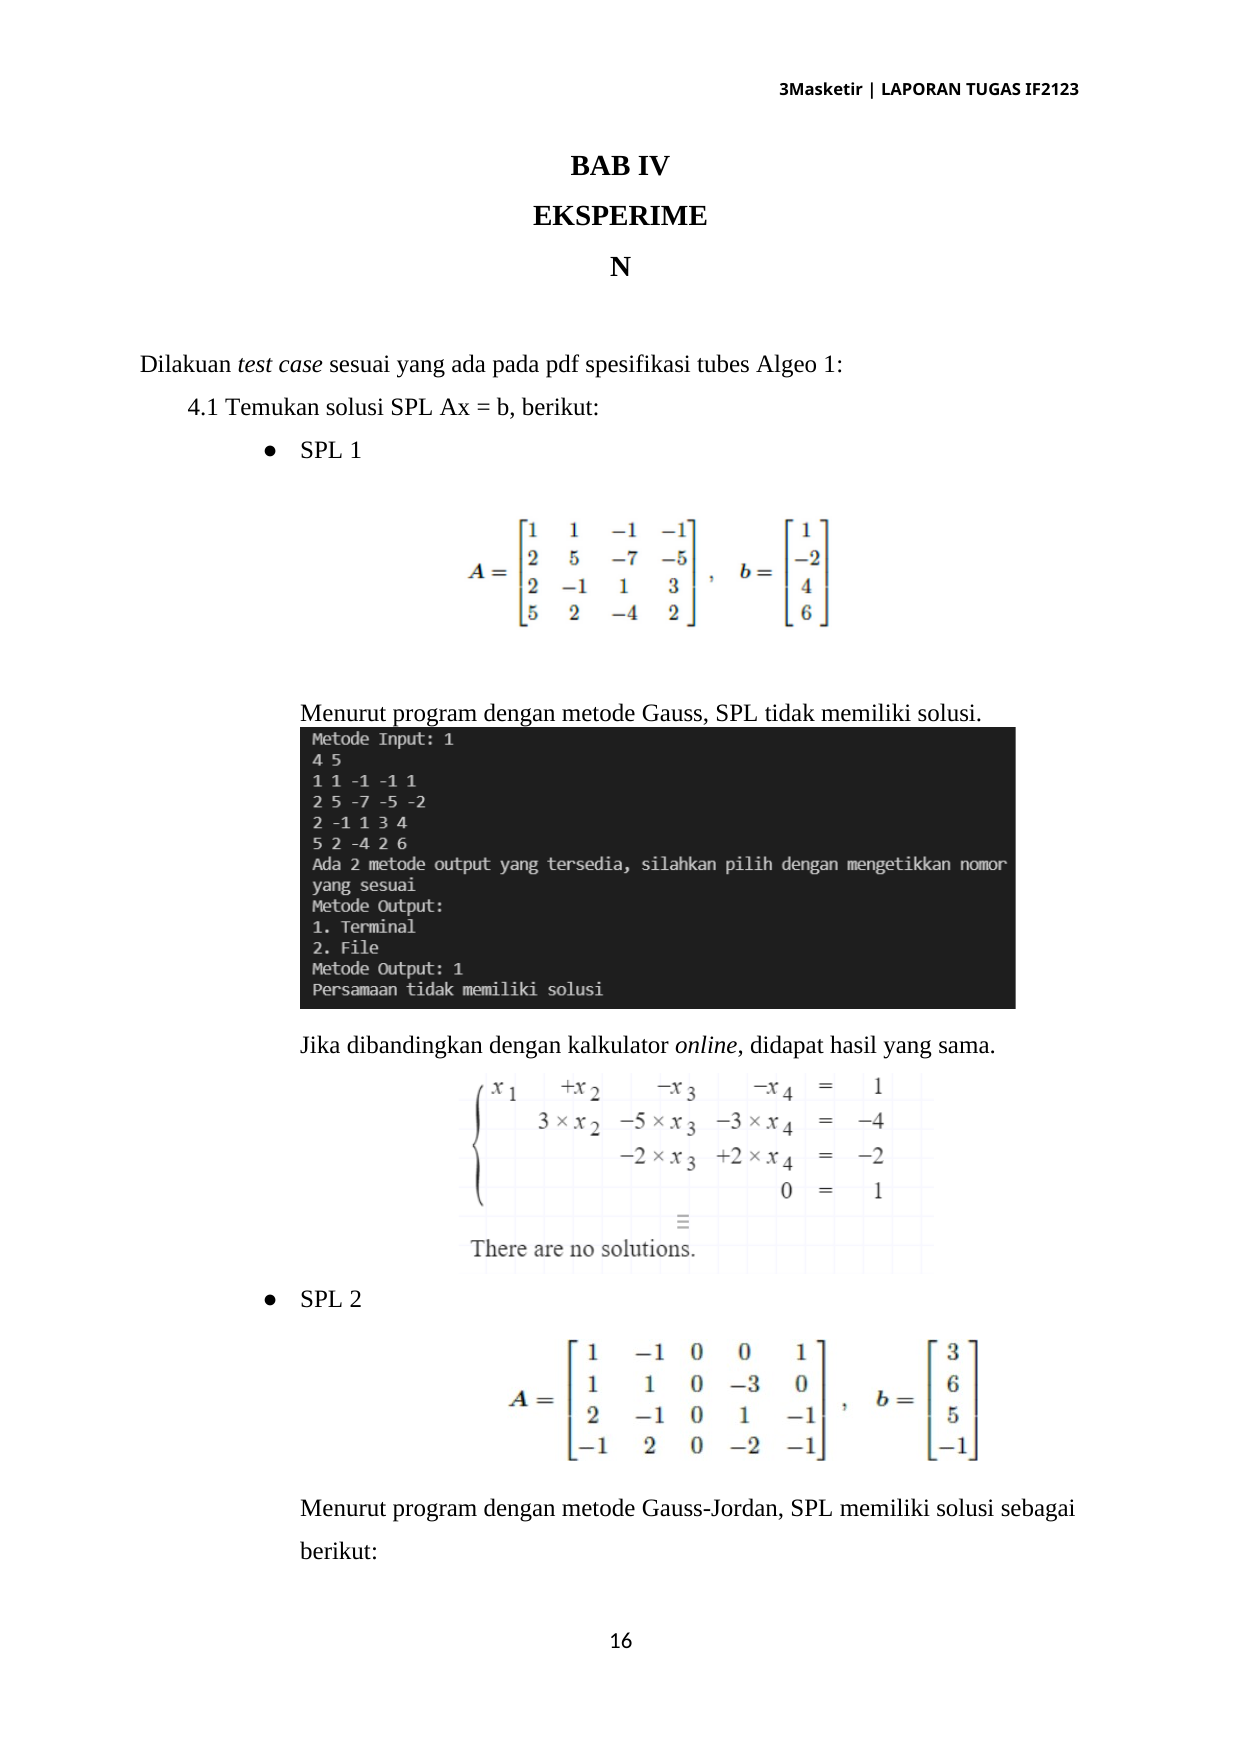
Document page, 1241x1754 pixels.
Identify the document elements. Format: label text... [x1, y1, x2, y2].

list Temukan solusi SPL Ax = b, berikut: [187, 392, 1155, 421]
text Menurut program dengan metode Gauss-Jordan, SPL memiliki solusi sebagai berikut: [300, 1493, 1076, 1565]
text Menurut program dengan metode Gauss, SPL tidak memiliki solusi. [300, 698, 1155, 727]
list SPL 1 [262, 435, 1155, 464]
subtitle BAB IV EKSPERIMEN [522, 148, 718, 282]
picture [432, 488, 863, 661]
picture [458, 1073, 934, 1274]
text Jika dibandingkan dengan kalkulator online, didapat hasil yang sama. [300, 1030, 1155, 1059]
picture [507, 1339, 979, 1461]
picture [300, 727, 1016, 1009]
text Dilakuan test case sesuai yang ada pada pdf spesifikasi tubes Algeo 1: [139, 349, 1091, 378]
